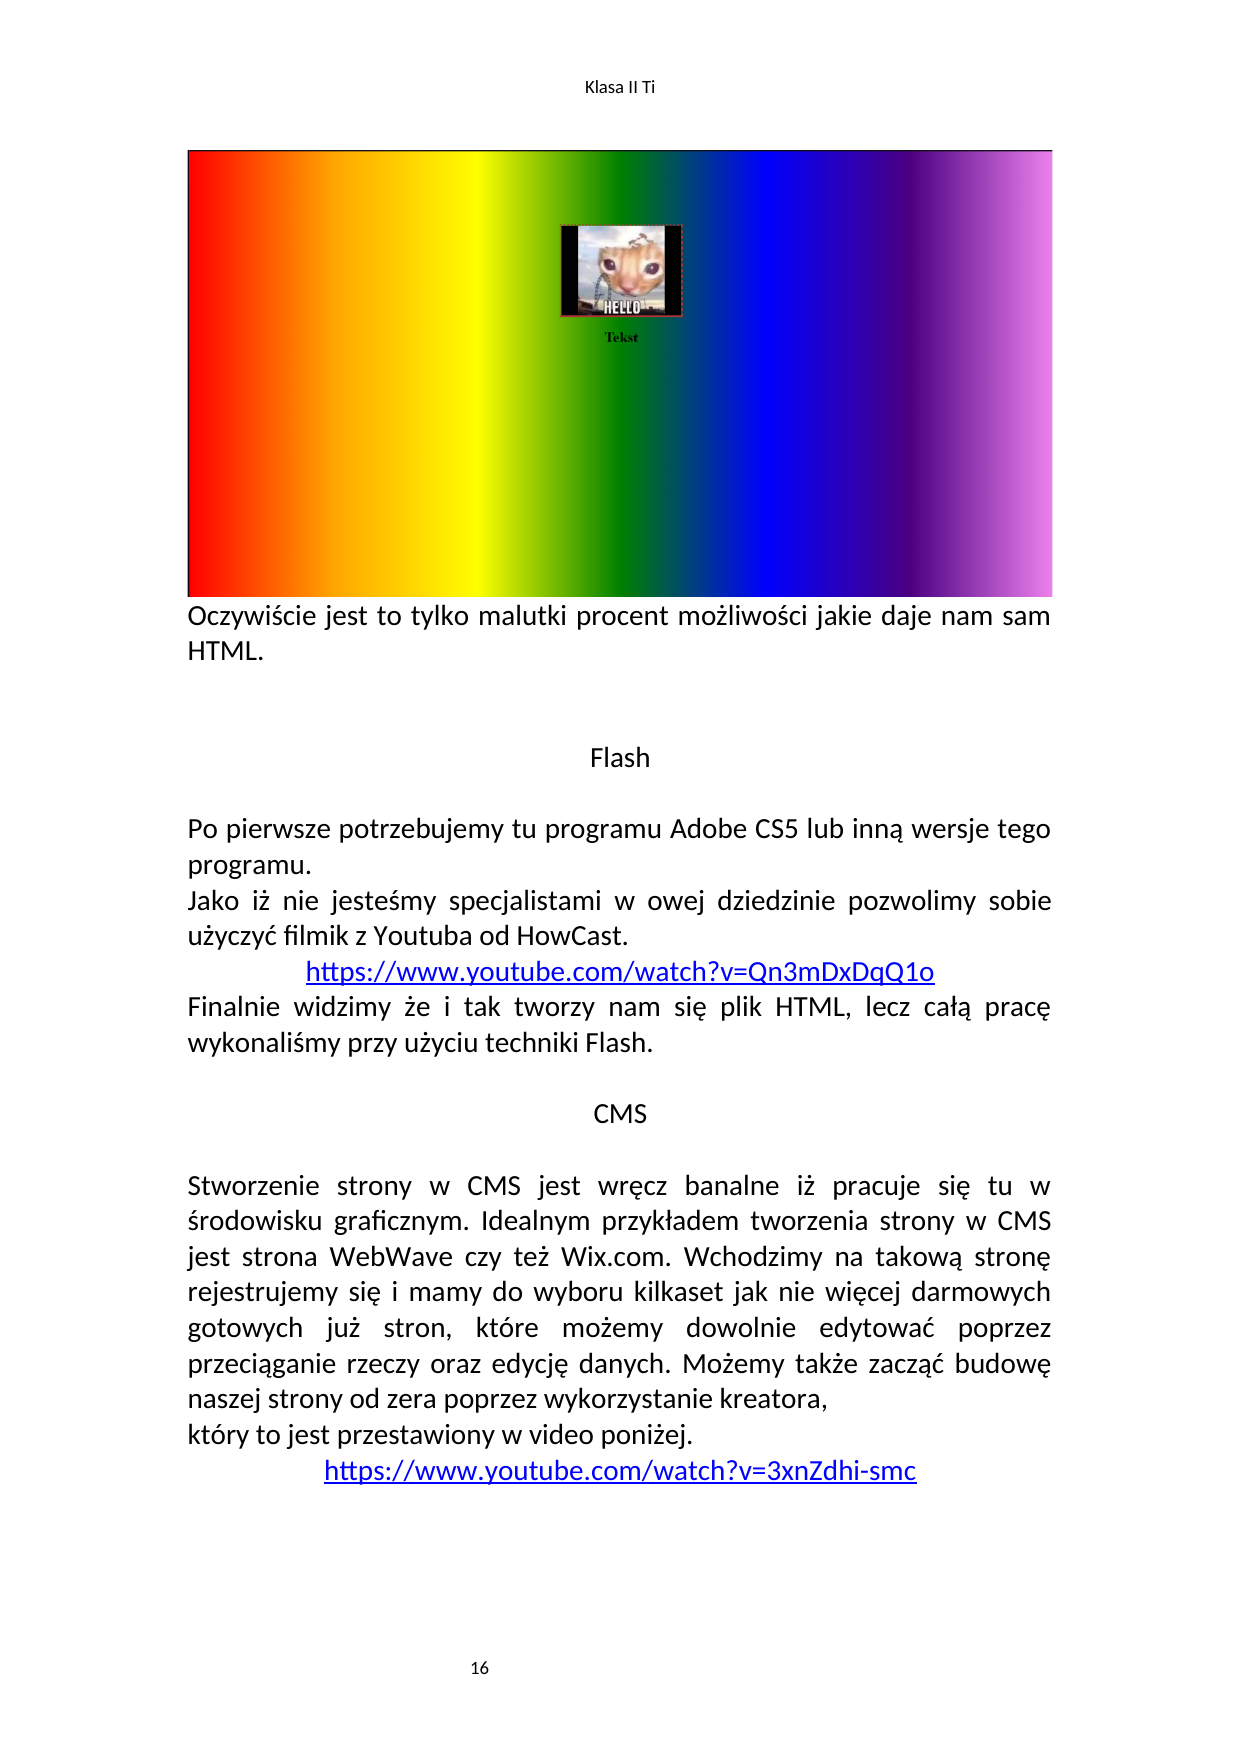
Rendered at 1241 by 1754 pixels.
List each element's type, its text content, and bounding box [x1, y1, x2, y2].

picture [683, 150, 1053, 597]
text Finalnie widzimy że i tak tworzy nam się plik HTML, lecz całą pracę wykonaliśmy przy użyciu techniki Flash. [187, 988, 1053, 1060]
text Flash [187, 739, 1053, 775]
text Oczywiście jest to tylko malutki procent możliwości jakie daje nam sam HTML. [187, 597, 1053, 668]
picture [187, 150, 682, 597]
text Po pierwsze potrzebujemy tu programu Adobe CS5 lub inną wersje tego programu. [187, 810, 1053, 882]
text który to jest przestawiony w video poniżej. [187, 1416, 1053, 1452]
text CMS [187, 1095, 1053, 1131]
text https://www.youtube.com/watch?v=Qn3mDxDqQ1o [187, 953, 1053, 988]
text Stworzenie strony w CMS jest wręcz banalne iż pracuje się tu w środowisku graficznym. Idealnym przykładem tworzenia strony w CMS jest strona WebWave czy też Wix.com. Wchodzimy na takową stronę rejestrujemy się i mamy do wyboru kilkaset jak nie więcej darmowych gotowych już stron, które możemy dowolnie edytować poprzez przeciąganie rzeczy oraz edycję danych. Możemy także zacząć budowę naszej strony od zera poprzez wykorzystanie kreatora, [187, 1167, 1053, 1416]
text Jako iż nie jesteśmy specjalistami w owej dziedzinie pozwolimy sobie użyczyć filmik z Youtuba od HowCast. [187, 882, 1053, 953]
text https://www.youtube.com/watch?v=3xnZdhi-smc [187, 1452, 1053, 1487]
